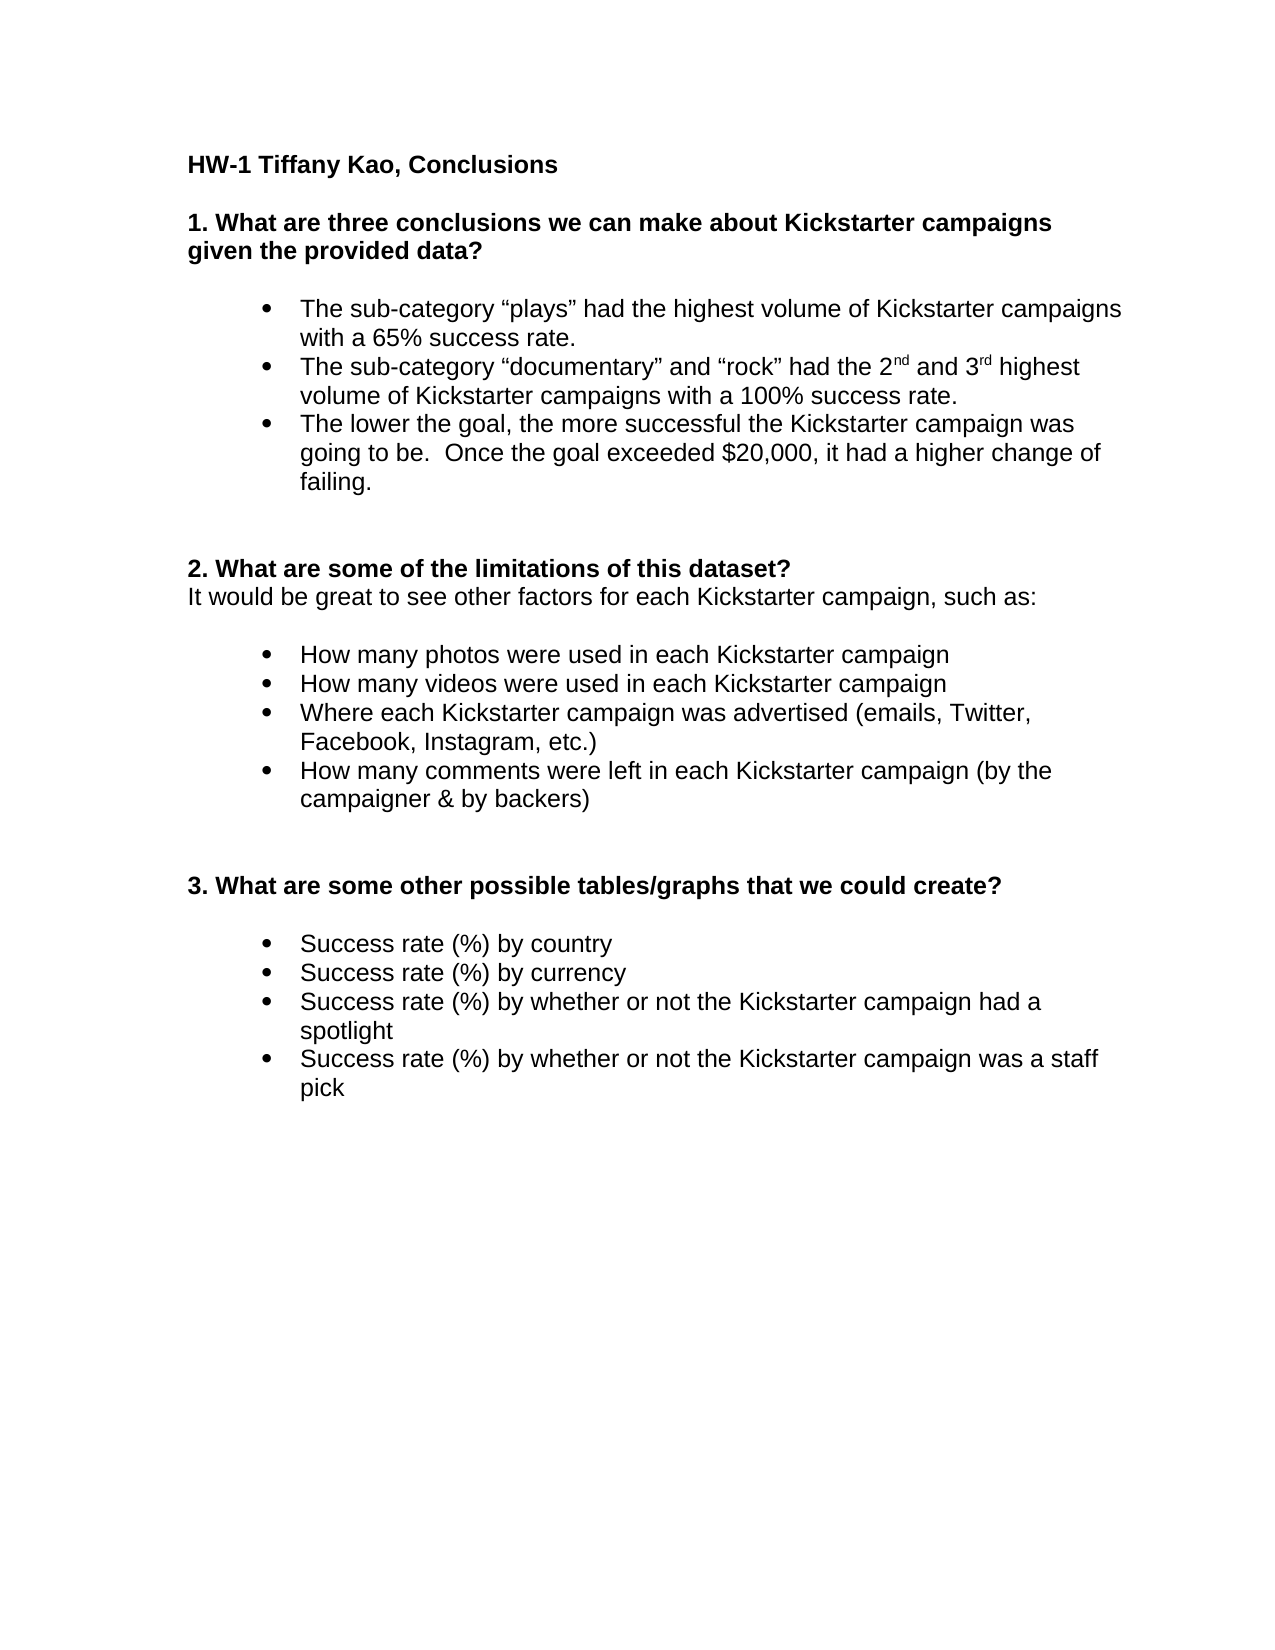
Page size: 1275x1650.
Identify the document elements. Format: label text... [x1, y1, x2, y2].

list Success rate (%) by country [262, 929, 1125, 958]
list The lower the goal, the more successful the Kickstarter campaign was going to be. Once the goal exceeded $20,000, it had a higher change of failing. [262, 409, 1125, 496]
text HW-1 Tiffany Kao, Conclusions [187, 150, 1125, 179]
list The sub-category “plays” had the highest volume of Kickstarter campaigns with a 65% success rate. [262, 294, 1125, 352]
list How many photos were used in each Kickstarter campaign [262, 640, 1125, 669]
text 1. What are three conclusions we can make about Kickstarter campaigns given the provided data? [187, 207, 1125, 265]
text 3. What are some other possible tables/graphs that we could create? [187, 871, 1125, 900]
list Success rate (%) by whether or not the Kickstarter campaign was a staff pick [262, 1044, 1125, 1102]
list Success rate (%) by currency [262, 958, 1125, 987]
list How many comments were left in each Kickstarter campaign (by the campaigner & by backers) [262, 756, 1125, 813]
list How many videos were used in each Kickstarter campaign [262, 669, 1125, 698]
text It would be great to see other factors for each Kickstarter campaign, such as: [187, 582, 1125, 611]
list Where each Kickstarter campaign was advertised (emails, Twitter, Facebook, Instagram, etc.) [262, 698, 1125, 756]
list Success rate (%) by whether or not the Kickstarter campaign had a spotlight [262, 987, 1125, 1044]
list The sub-category “documentary” and “rock” had the 2nd and 3rd highest volume of Kickstarter campaigns with a 100% success rate. [262, 352, 1125, 409]
text 2. What are some of the limitations of this dataset? [187, 554, 1125, 582]
